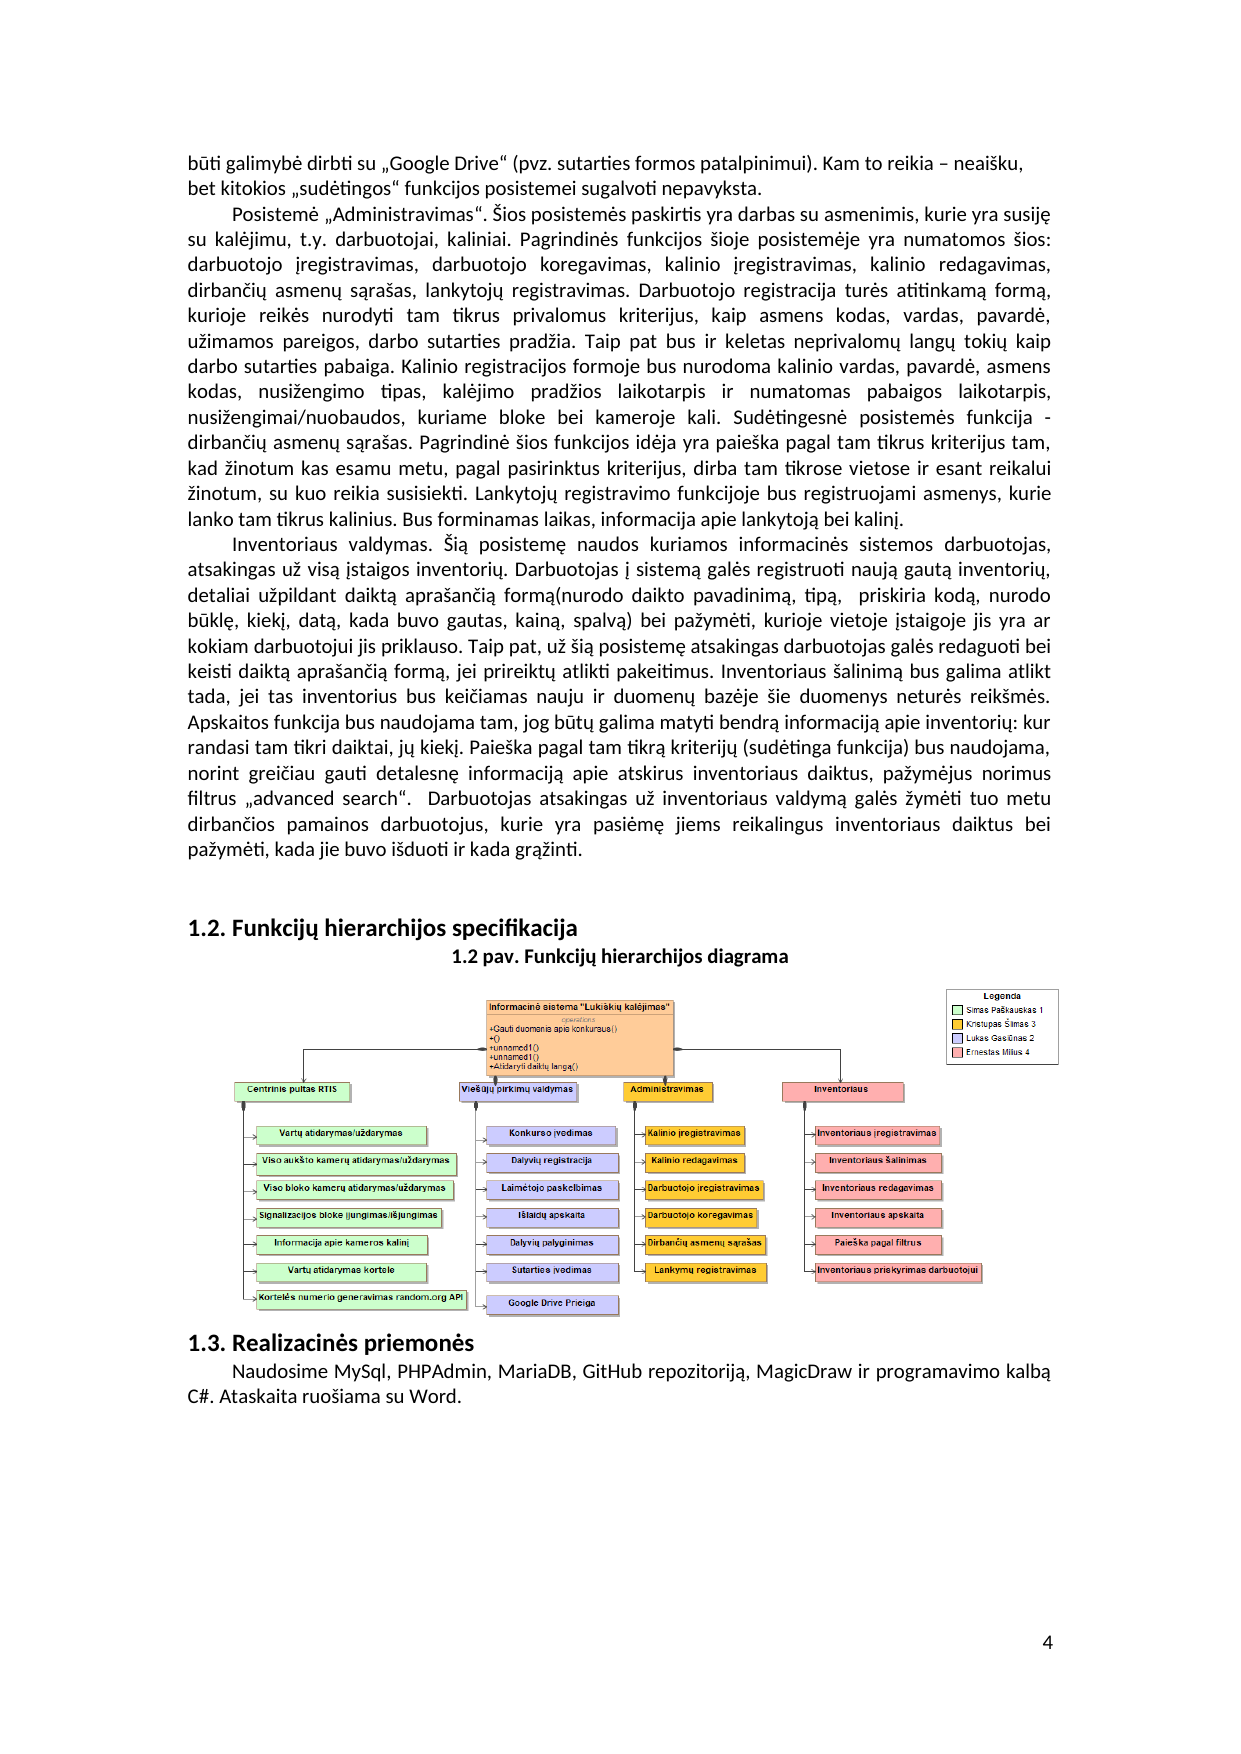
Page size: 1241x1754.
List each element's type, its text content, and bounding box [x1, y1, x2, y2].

picture [231, 968, 1098, 1328]
text Naudosime MySql, PHPAdmin, MariaDB, GitHub repozitoriją, MagicDraw ir programavimo kalbą C#. Ataskaita ruošiama su Word. [187, 1358, 1053, 1409]
subtitle Realizacinės priemonės [187, 1328, 1053, 1358]
subtitle Funkcijų hierarchijos specifikacija [187, 912, 1053, 943]
text Inventoriaus valdymas. Šią posistemę naudos kuriamos informacinės sistemos darbuotojas, atsakingas už visą įstaigos inventorių. Darbuotojas į sistemą galės registruoti naują gautą inventorių, detaliai užpildant daiktą aprašančią formą(nurodo daikto pavadinimą, tipą, priskiria kodą, nurodo būklę, kiekį, datą, kada buvo gautas, kainą, spalvą) bei pažymėti, kurioje vietoje įstaigoje jis yra ar kokiam darbuotojui jis priklauso. Taip pat, už šią posistemę atsakingas darbuotojas galės redaguoti bei keisti daiktą aprašančią formą, jei prireiktų atlikti pakeitimus. Inventoriaus šalinimą bus galima atlikt tada, jei tas inventorius bus keičiamas nauju ir duomenų bazėje šie duomenys neturės reikšmės. Apskaitos funkcija bus naudojama tam, jog būtų galima matyti bendrą informaciją apie inventorių: kur randasi tam tikri daiktai, jų kiekį. Paieška pagal tam tikrą kriterijų (sudėtinga funkcija) bus naudojama, norint greičiau gauti detalesnę informaciją apie atskirus inventoriaus daiktus, pažymėjus norimus filtrus „advanced search“. Darbuotojas atsakingas už inventoriaus valdymą galės žymėti tuo metu dirbančios pamainos darbuotojus, kurie yra pasiėmę jiems reikalingus inventoriaus daiktus bei pažymėti, kada jie buvo išduoti ir kada grąžinti. [187, 531, 1053, 862]
text Posistemė „Administravimas“. Šios posistemės paskirtis yra darbas su asmenimis, kurie yra susiję su kalėjimu, t.y. darbuotojai, kaliniai. Pagrindinės funkcijos šioje posistemėje yra numatomos šios: darbuotojo įregistravimas, darbuotojo koregavimas, kalinio įregistravimas, kalinio redagavimas, dirbančių asmenų sąrašas, lankytojų registravimas. Darbuotojo registracija turės atitinkamą formą, kurioje reikės nurodyti tam tikrus privalomus kriterijus, kaip asmens kodas, vardas, pavardė, užimamos pareigos, darbo sutarties pradžia. Taip pat bus ir keletas neprivalomų langų tokių kaip darbo sutarties pabaiga. Kalinio registracijos formoje bus nurodoma kalinio vardas, pavardė, asmens kodas, nusižengimo tipas, kalėjimo pradžios laikotarpis ir numatomas pabaigos laikotarpis, nusižengimai/nuobaudos, kuriame bloke bei kameroje kali. Sudėtingesnė posistemės funkcija - dirbančių asmenų sąrašas. Pagrindinė šios funkcijos idėja yra paieška pagal tam tikrus kriterijus tam, kad žinotum kas esamu metu, pagal pasirinktus kriterijus, dirba tam tikrose vietose ir esant reikalui žinotum, su kuo reikia susisiekti. Lankytojų registravimo funkcijoje bus registruojami asmenys, kurie lanko tam tikrus kalinius. Bus forminamas laikas, informacija apie lankytoją bei kalinį. [187, 201, 1053, 531]
